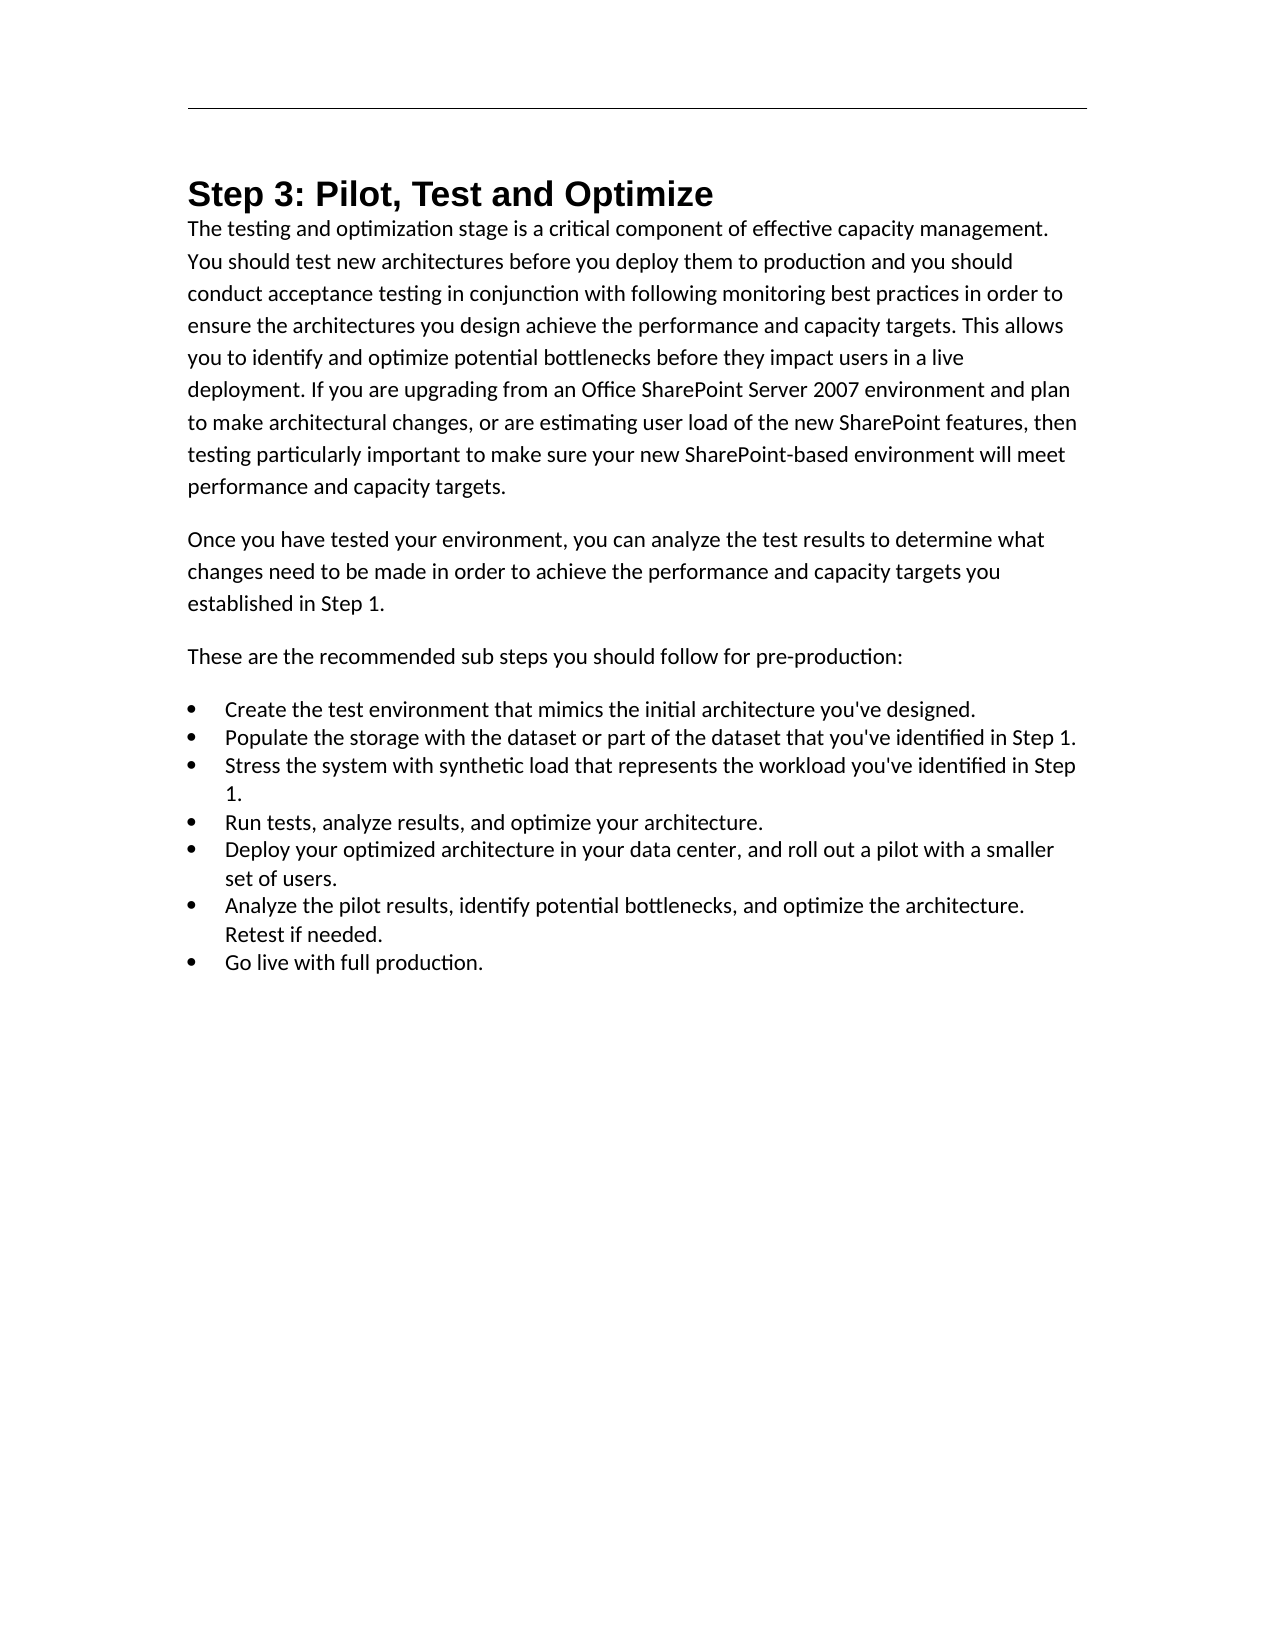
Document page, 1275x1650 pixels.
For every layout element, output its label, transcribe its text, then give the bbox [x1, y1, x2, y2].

list Deploy your optimized architecture in your data center, and roll out a pilot with a smaller set of users. [187, 836, 1087, 892]
subtitle Step 3: Pilot, Test and Optimize [187, 175, 1087, 214]
text These are the recommended sub steps you should follow for pre-production: [187, 642, 1087, 671]
text The testing and optimization stage is a critical component of effective capacity management. You should test new architectures before you deploy them to production and you should conduct acceptance testing in conjunction with following monitoring best practices in order to ensure the architectures you design achieve the performance and capacity targets. This allows you to identify and optimize potential bottlenecks before they impact users in a live deployment. If you are upgrading from an Office SharePoint Server 2007 environment and plan to make architectural changes, or are estimating user load of the new SharePoint features, then testing particularly important to make sure your new SharePoint-based environment will meet performance and capacity targets. [187, 214, 1087, 500]
list Populate the storage with the dataset or part of the dataset that you've identified in Step 1. [187, 723, 1087, 752]
list Create the test environment that mimics the initial architecture you've designed. [187, 696, 1087, 723]
list Analyze the pilot results, identify potential bottlenecks, and optimize the architecture. Retest if needed. [187, 892, 1087, 948]
list Run tests, analyze results, and optimize your architecture. [187, 808, 1087, 836]
text Once you have tested your environment, you can analyze the test results to determine what changes need to be made in order to achieve the performance and capacity targets you established in Step 1. [187, 525, 1087, 617]
list Go live with full production. [187, 948, 1087, 976]
list Stress the system with synthetic load that represents the workload you've identified in Step 1. [187, 752, 1087, 808]
